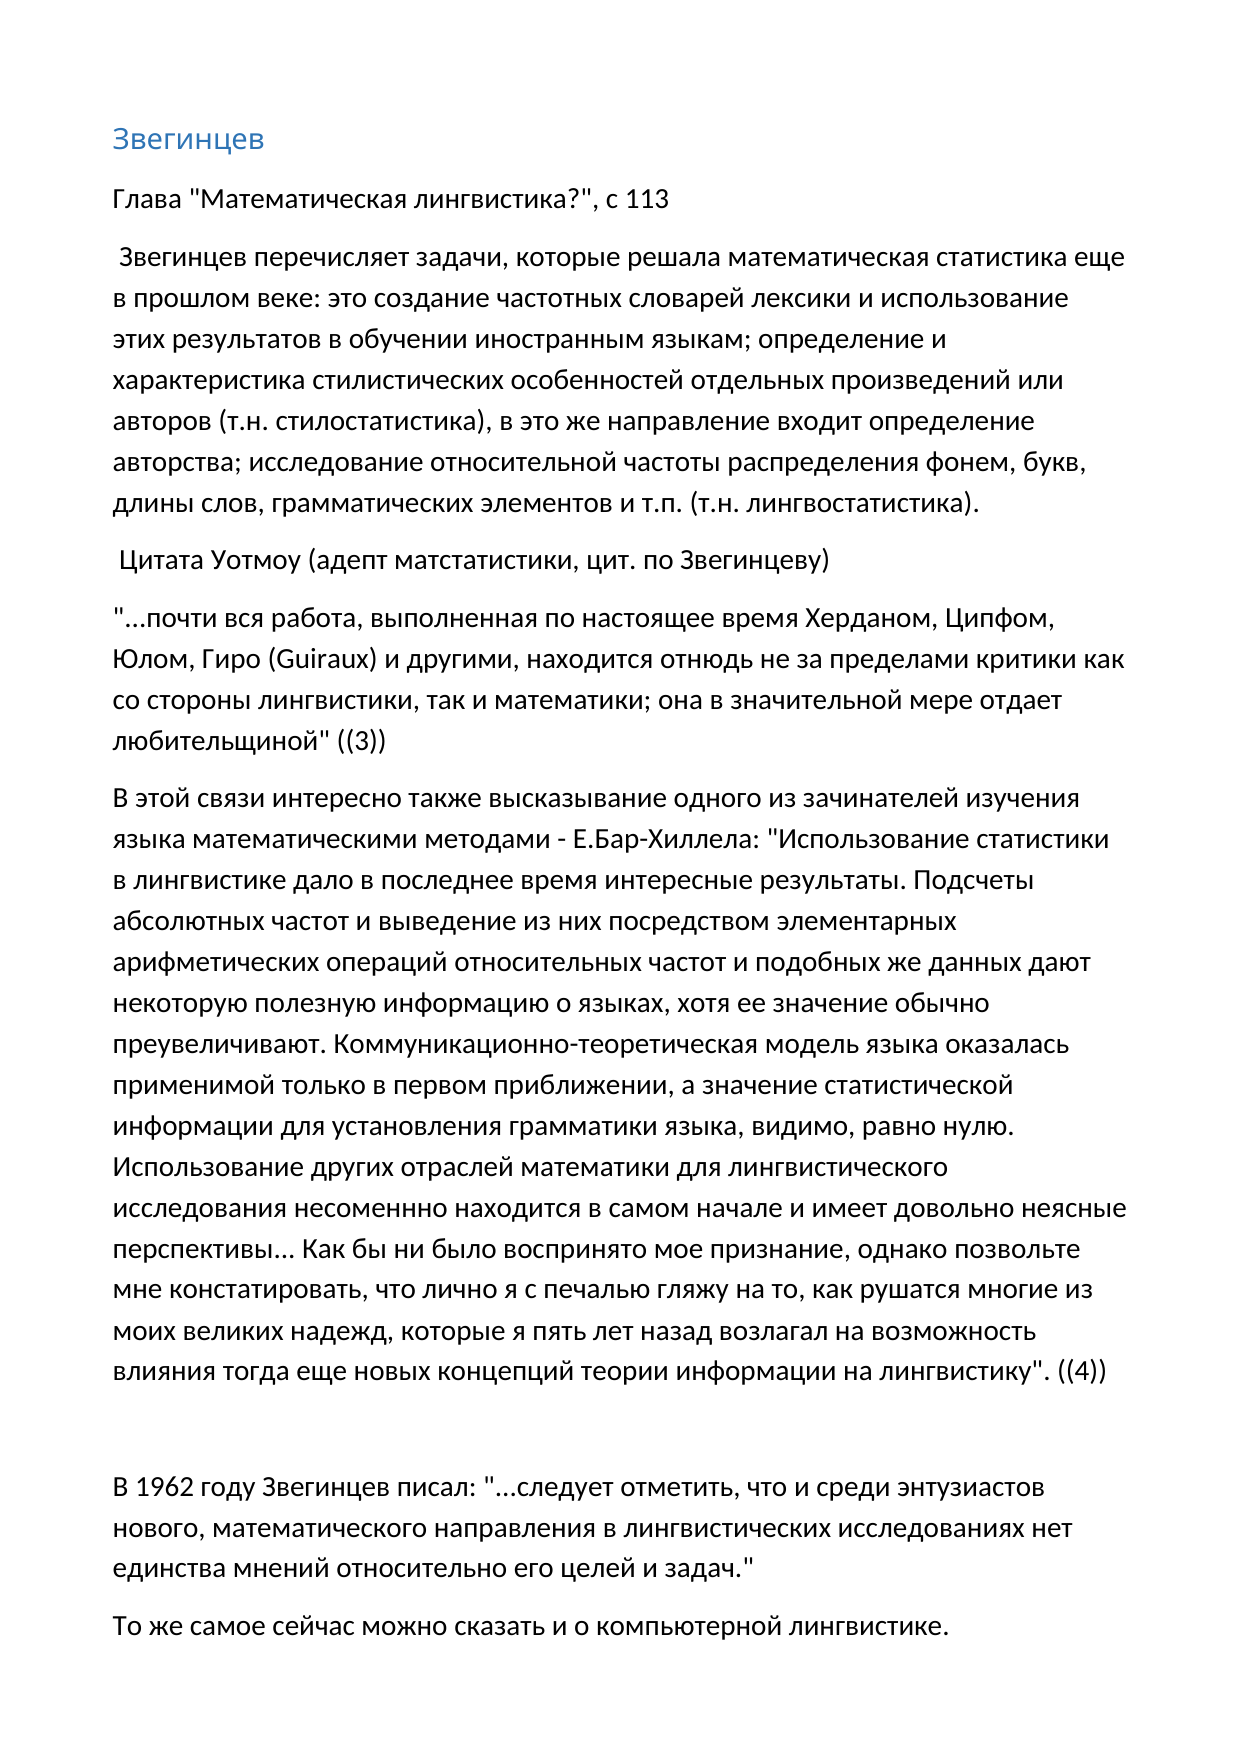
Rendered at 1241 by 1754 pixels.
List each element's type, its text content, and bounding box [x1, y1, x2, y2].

text Глава "Математическая лингвистика?", с 113 [112, 181, 1128, 216]
text Звегинцев [112, 118, 1128, 158]
text Цитата Уотмоу (адепт матстатистики, цит. по Звегинцеву) [112, 541, 1128, 577]
text Звегинцев перечисляет задачи, которые решала математическая статистика еще в прошлом веке: это создание частотных словарей лексики и использование этих результатов в обучении иностранным языкам; определение и характеристика стилистических особенностей отдельных произведений или авторов (т.н. стилостатистика), в это же направление входит определение авторства; исследование относительной частоты распределения фонем, букв, длины слов, грамматических элементов и т.п. (т.н. лингвостатистика). [112, 238, 1128, 519]
text В 1962 году Звегинцев писал: "...следует отметить, что и среди энтузиастов нового, математического направления в лингвистических исследованиях нет единства мнений относительно его целей и задач." [112, 1468, 1128, 1585]
text В этой связи интересно также высказывание одного из зачинателей изучения языка математическими методами - Е.Бар-Хиллела: "Использование статистики в лингвистике дало в последнее время интересные результаты. Подсчеты абсолютных частот и выведение из них посредством элементарных арифметических операций относительных частот и подобных же данных дают некоторую полезную информацию о языках, хотя ее значение обычно преувеличивают. Коммуникационно-теоретическая модель языка оказалась применимой только в первом приближении, а значение статистической информации для установления грамматики языка, видимо, равно нулю. Использование других отраслей математики для лингвистического исследования несоменнно находится в самом начале и имеет довольно неясные перспективы... Как бы ни было воспринято мое признание, однако позвольте мне констатировать, что лично я с печалью гляжу на то, как рушатся многие из моих великих надежд, которые я пять лет назад возлагал на возможность влияния тогда еще новых концепций теории информации на лингвистику". ((4)) [112, 779, 1128, 1388]
text То же самое сейчас можно сказать и о компьютерной лингвистике. [112, 1607, 1128, 1643]
text "...почти вся работа, выполненная по настоящее время Херданом, Ципфом, Юлом, Гиро (Guiraux) и другими, находится отнюдь не за пределами критики как со стороны лингвистики, так и математики; она в значительной мере отдает любительщиной" ((3)) [112, 599, 1128, 757]
